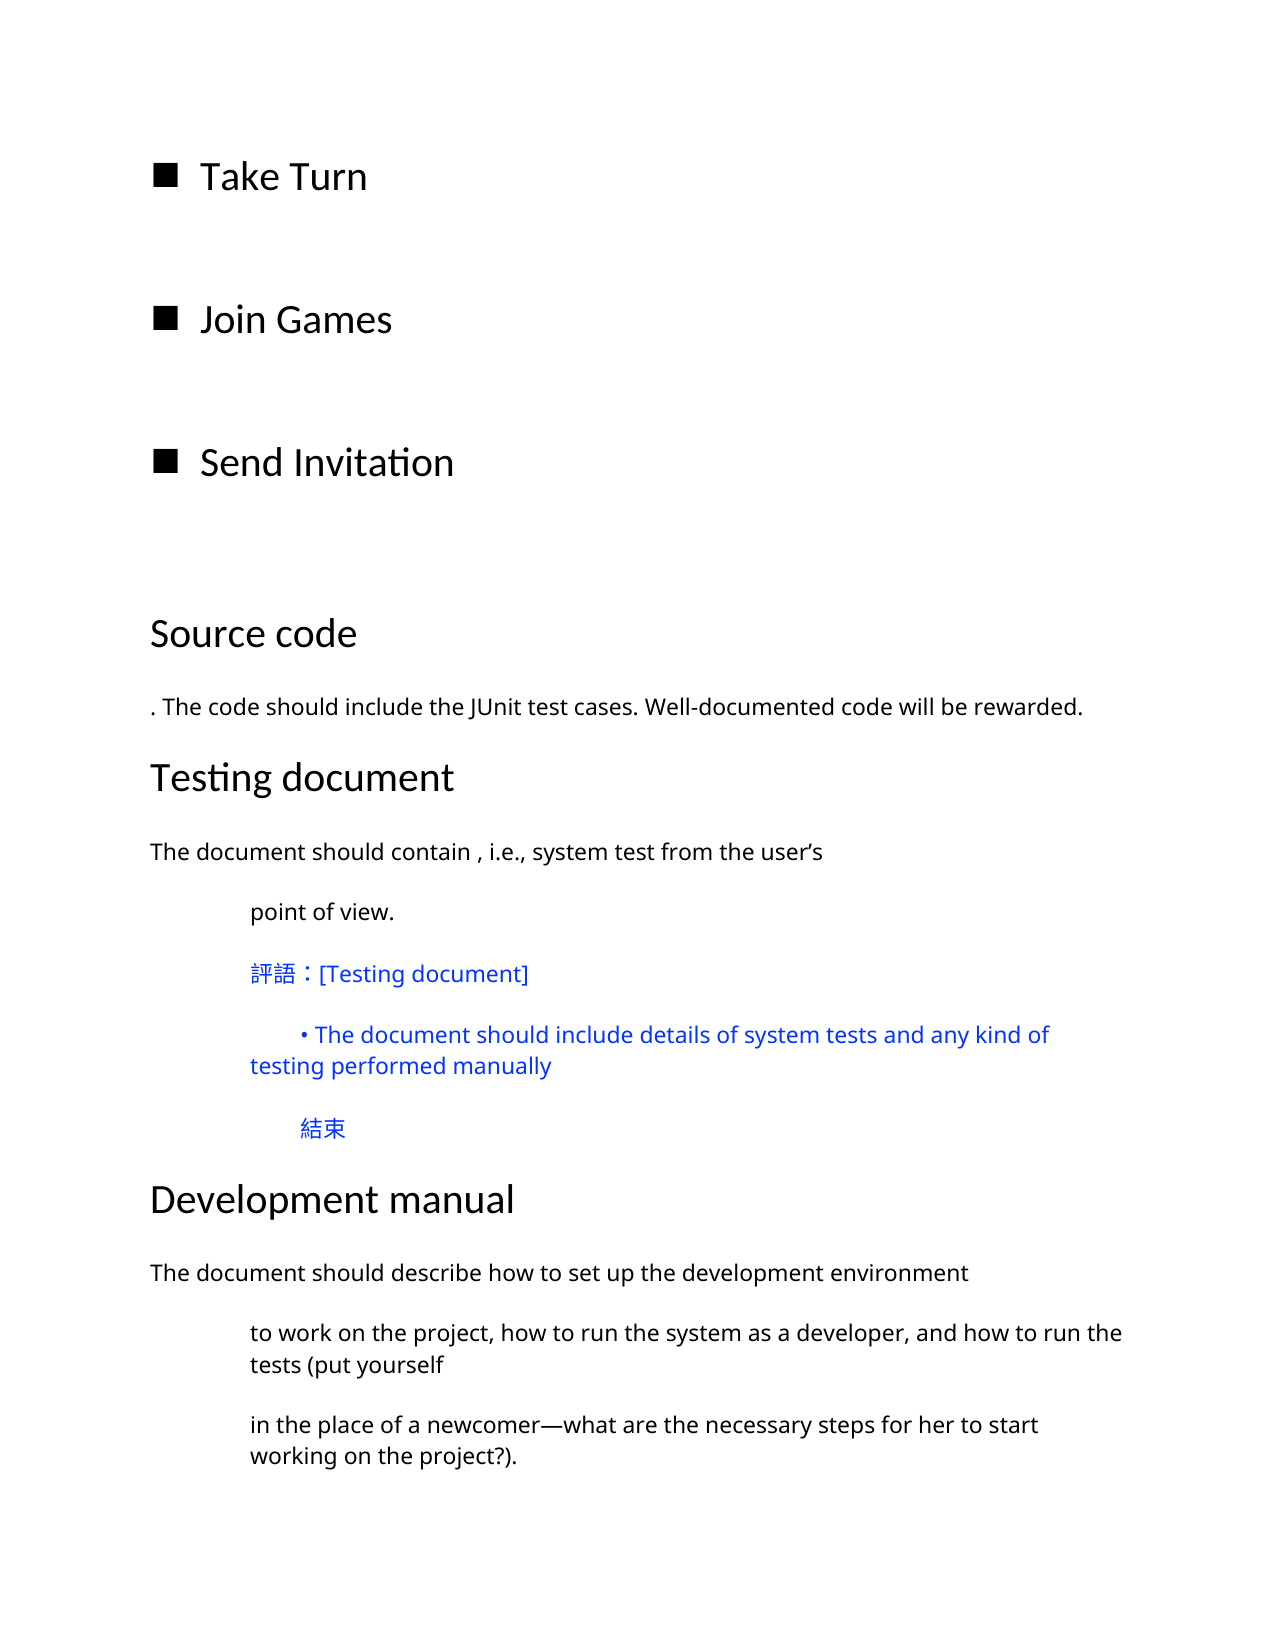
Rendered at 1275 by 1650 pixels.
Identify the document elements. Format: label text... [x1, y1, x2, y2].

text The document should describe how to set up the development environment [150, 1257, 1125, 1288]
text point of view. [250, 896, 1125, 927]
list Take Turn [150, 150, 975, 201]
text . The code should include the JUnit test cases. Well-documented code will be rewarded. [150, 691, 1125, 722]
text • The document should include details of system tests and any kind of testing performed manually [250, 1019, 1125, 1081]
text Testing document [150, 751, 975, 802]
text The document should contain , i.e., system test from the user’s [150, 836, 1125, 867]
list Send Invitation [150, 436, 975, 487]
text 評語：[Testing document] [250, 956, 1125, 990]
list Join Games [150, 293, 975, 344]
text in the place of a newcomer—what are the necessary steps for her to start working on the project?). [250, 1409, 1125, 1472]
text Source code [150, 607, 975, 658]
text 結束 [250, 1111, 1125, 1144]
text to work on the project, how to run the system as a developer, and how to run the tests (put yourself [250, 1317, 1125, 1380]
text Development manual [150, 1173, 975, 1224]
